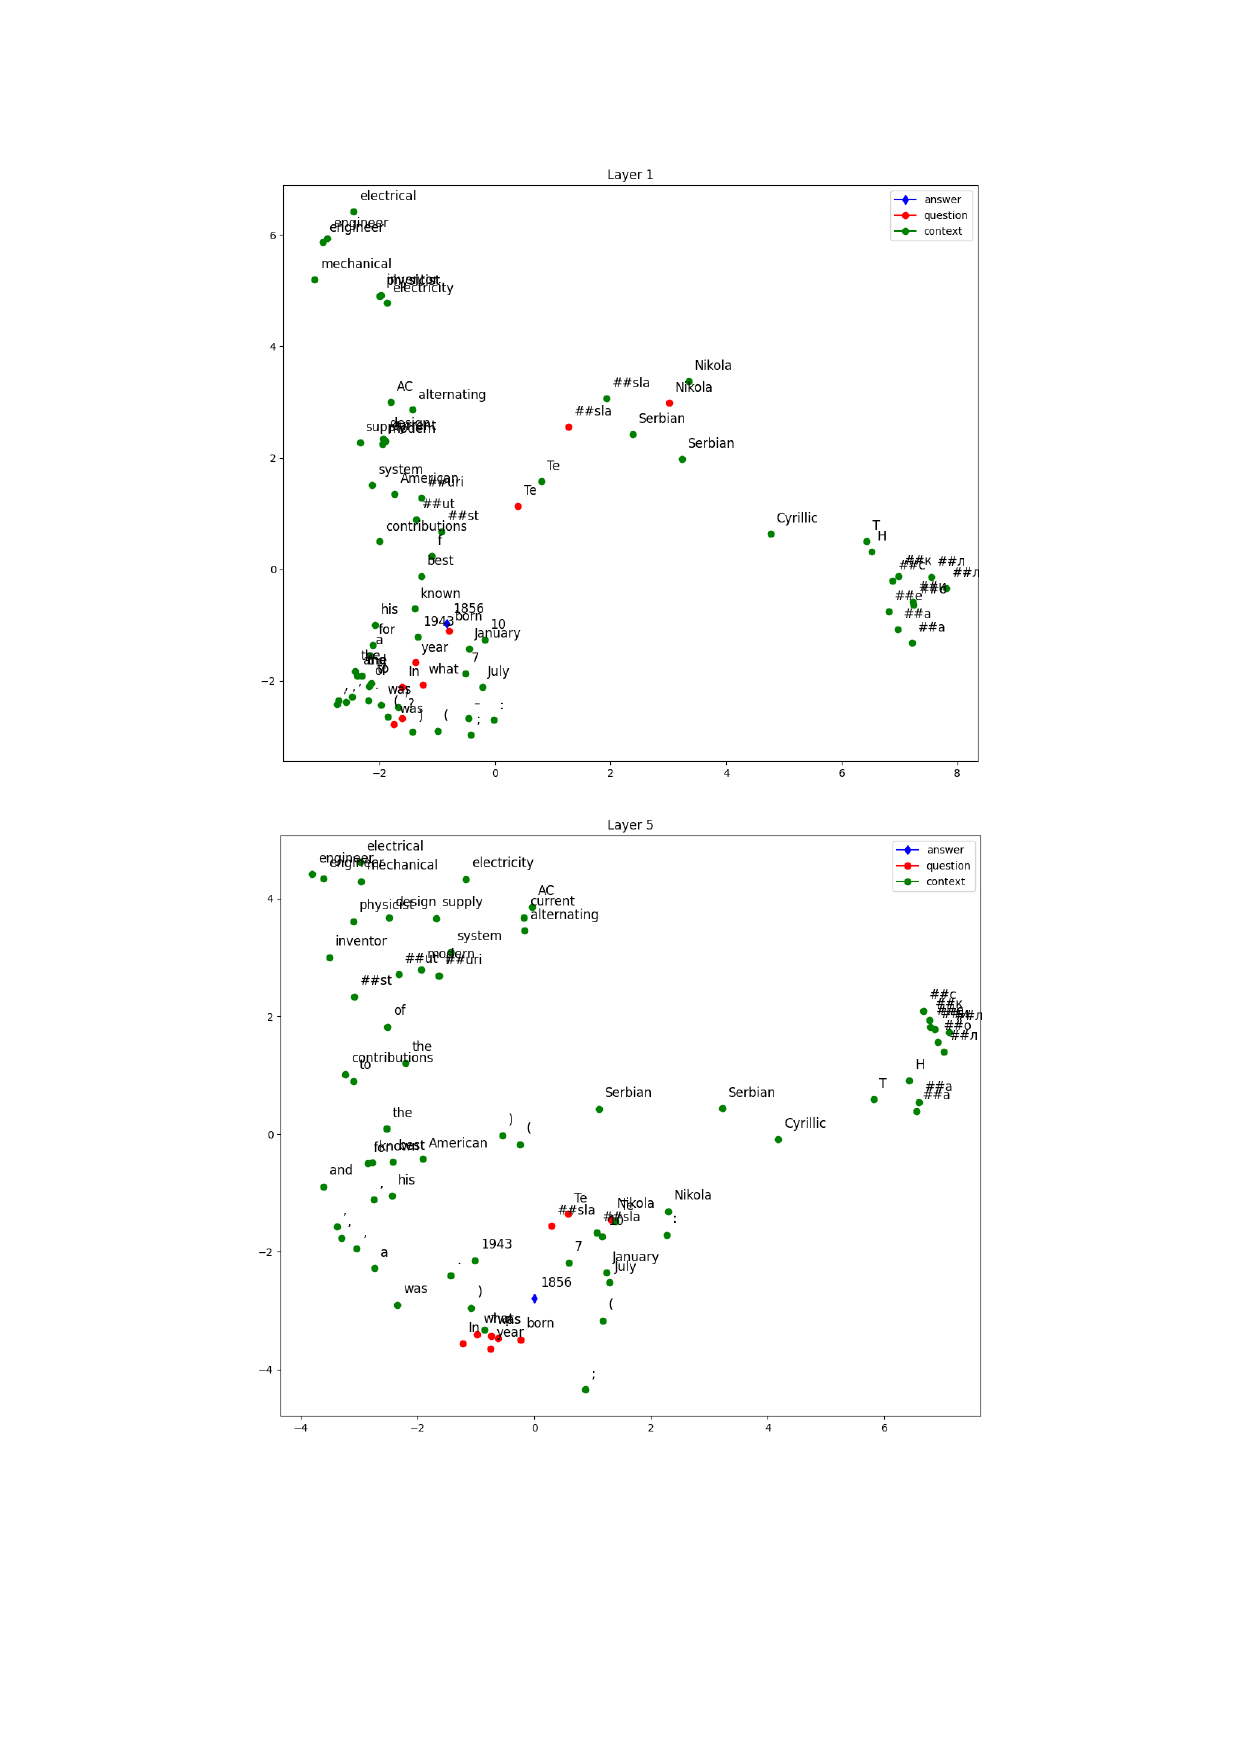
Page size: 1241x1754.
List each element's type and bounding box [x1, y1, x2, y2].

picture [253, 162, 987, 786]
picture [250, 812, 990, 1441]
